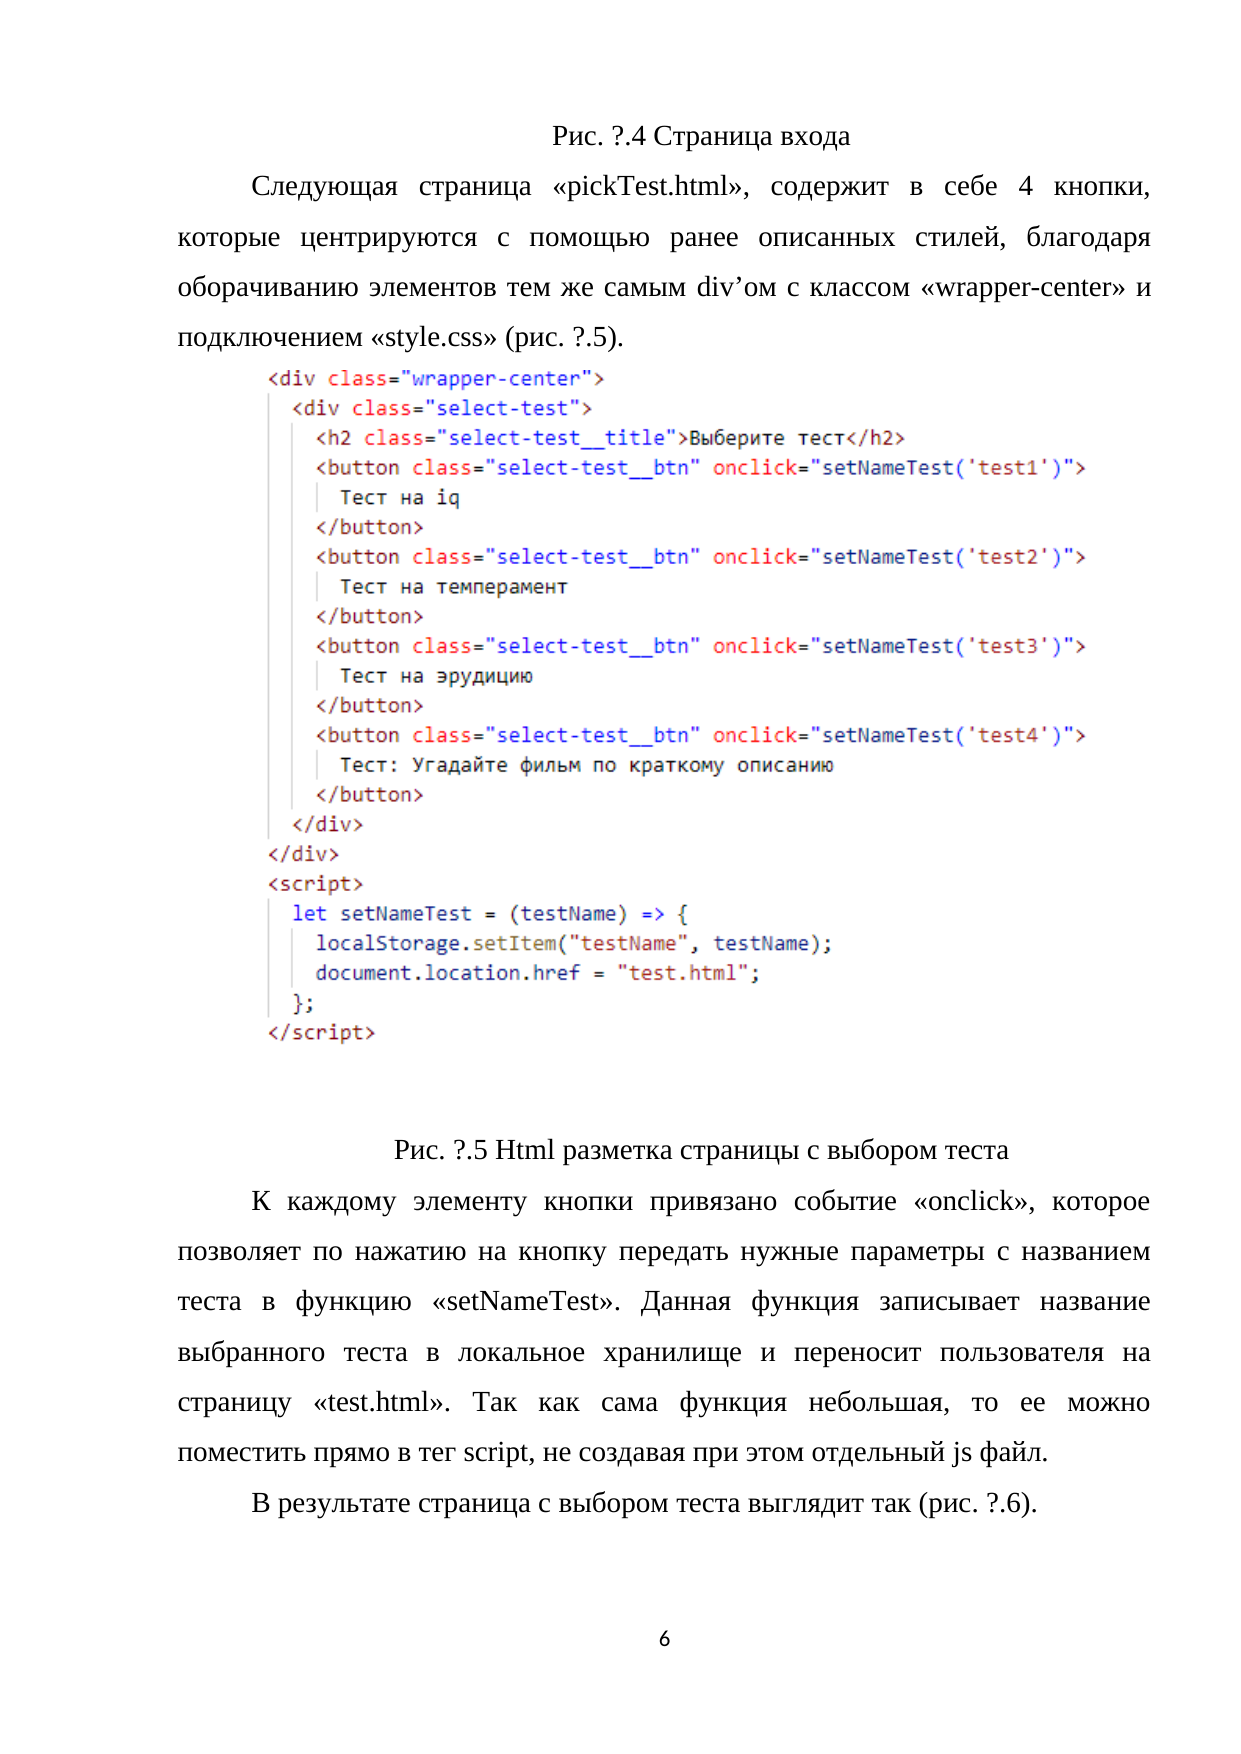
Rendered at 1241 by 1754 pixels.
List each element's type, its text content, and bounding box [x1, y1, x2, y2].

picture [257, 370, 1116, 1049]
text Следующая страница «pickTest.html», содержит в себе 4 кнопки, которые центрируются с помощью ранее описанных стилей, благодаря оборачиванию элементов тем же самым div’ом с классом «wrapper-center» и подключением «style.css» (рис. ?.5). [177, 168, 1152, 353]
text Рис. ?.4 Страница входа [177, 118, 1152, 152]
text К каждому элементу кнопки привязано событие «onclick», которое позволяет по нажатию на кнопку передать нужные параметры с названием теста в функцию «setNameTest». Данная функция записывает название выбранного теста в локальное хранилище и переносит пользователя на страницу «test.html». Так как сама функция небольшая, то ее можно поместить прямо в тег script, не создавая при этом отдельный js файл. [177, 1183, 1152, 1468]
text Рис. ?.5 Html разметка страницы с выбором теста [177, 1132, 1152, 1166]
text В результате страница с выбором теста выглядит так (рис. ?.6). [177, 1485, 1152, 1518]
